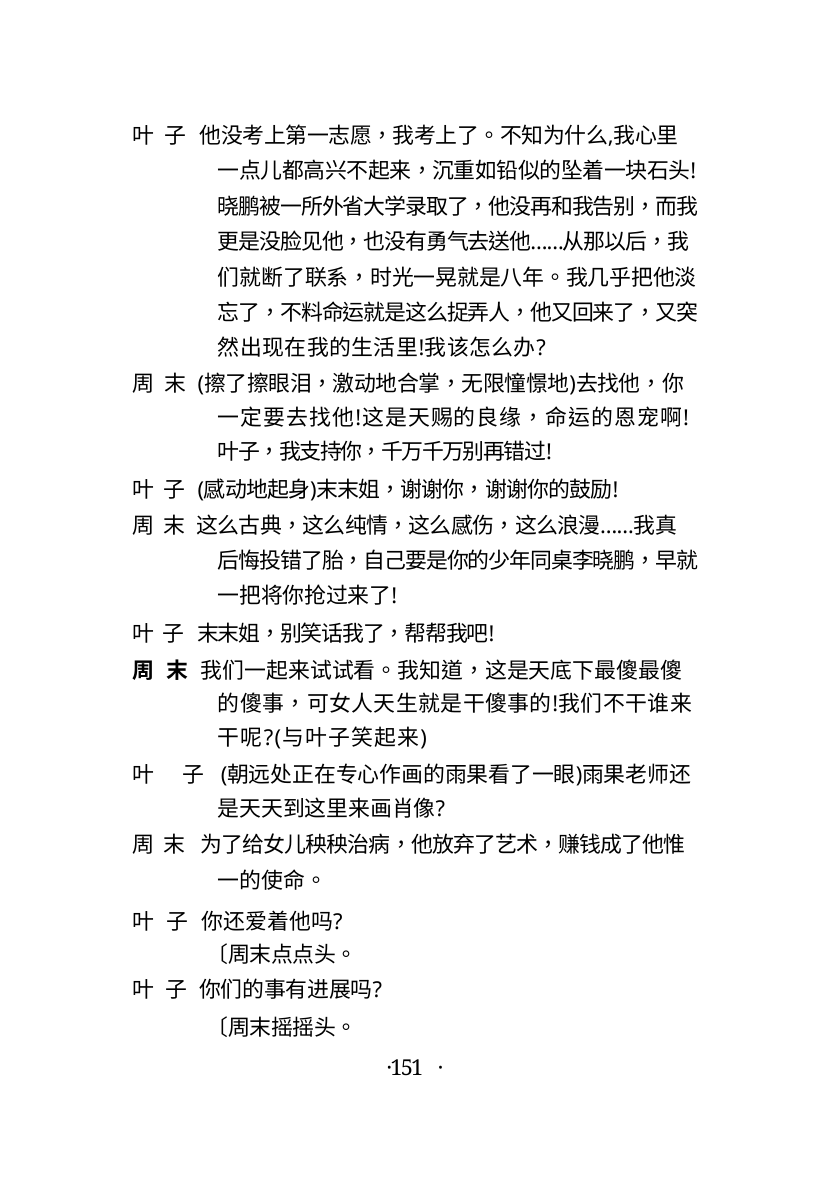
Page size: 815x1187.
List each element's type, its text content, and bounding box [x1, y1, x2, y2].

text 叶 子 (感动地起身)末末姐，谢谢你，谢谢你的鼓励! [132, 475, 701, 502]
text 叶 子 末末姐，别笑话我了，帮帮我吧! [132, 620, 701, 647]
text 叶 子 你们的事有进展吗? [132, 975, 701, 1003]
text 周 末 我们一起来试试看。我知道，这是天底下最傻最傻 的傻事，可女人天生就是干傻事的!我们不干谁来 干呢?(与叶子笑起来) [132, 655, 699, 751]
text 周 末 这么古典，这么纯情，这么感伤，这么浪漫……我真 后悔投错了胎，自己要是你的少年同桌李晓鹏，早就 一把将你抢过来了! [132, 511, 700, 610]
text 叶 子 (朝远处正在专心作画的雨果看了一眼)雨果老师还 是天天到这里来画肖像? [132, 759, 697, 823]
text 〔周末摇摇头。 [207, 1013, 701, 1040]
text 周 末 为了给女儿秧秧治病，他放弃了艺术，赚钱成了他惟 一的使命。 [132, 829, 700, 895]
text 叶 子 你还爱着他吗? 〔周末点点头。 [132, 906, 360, 968]
text 叶 子 他没考上第一志愿，我考上了。不知为什么,我心里 一点儿都高兴不起来，沉重如铅似的坠着一块石头! 晓鹏被一所外省大学录取了，他没再和我告别，而我 更是没脸见他，也没有勇气去送他……从那以后，我 们就断了联系，时光一晃就是八年。我几乎把他淡 忘了，不料命运就是这么捉弄人，他又回来了，又突 然出现在我的生活里!我该怎么办? [132, 120, 701, 362]
text 周 末 (擦了擦眼泪，激动地合掌，无限憧憬地)去找他，你 一定要去找他!这是天赐的良缘，命运的恩宠啊! 叶子，我支持你，千万千万别再错过! [132, 368, 701, 466]
